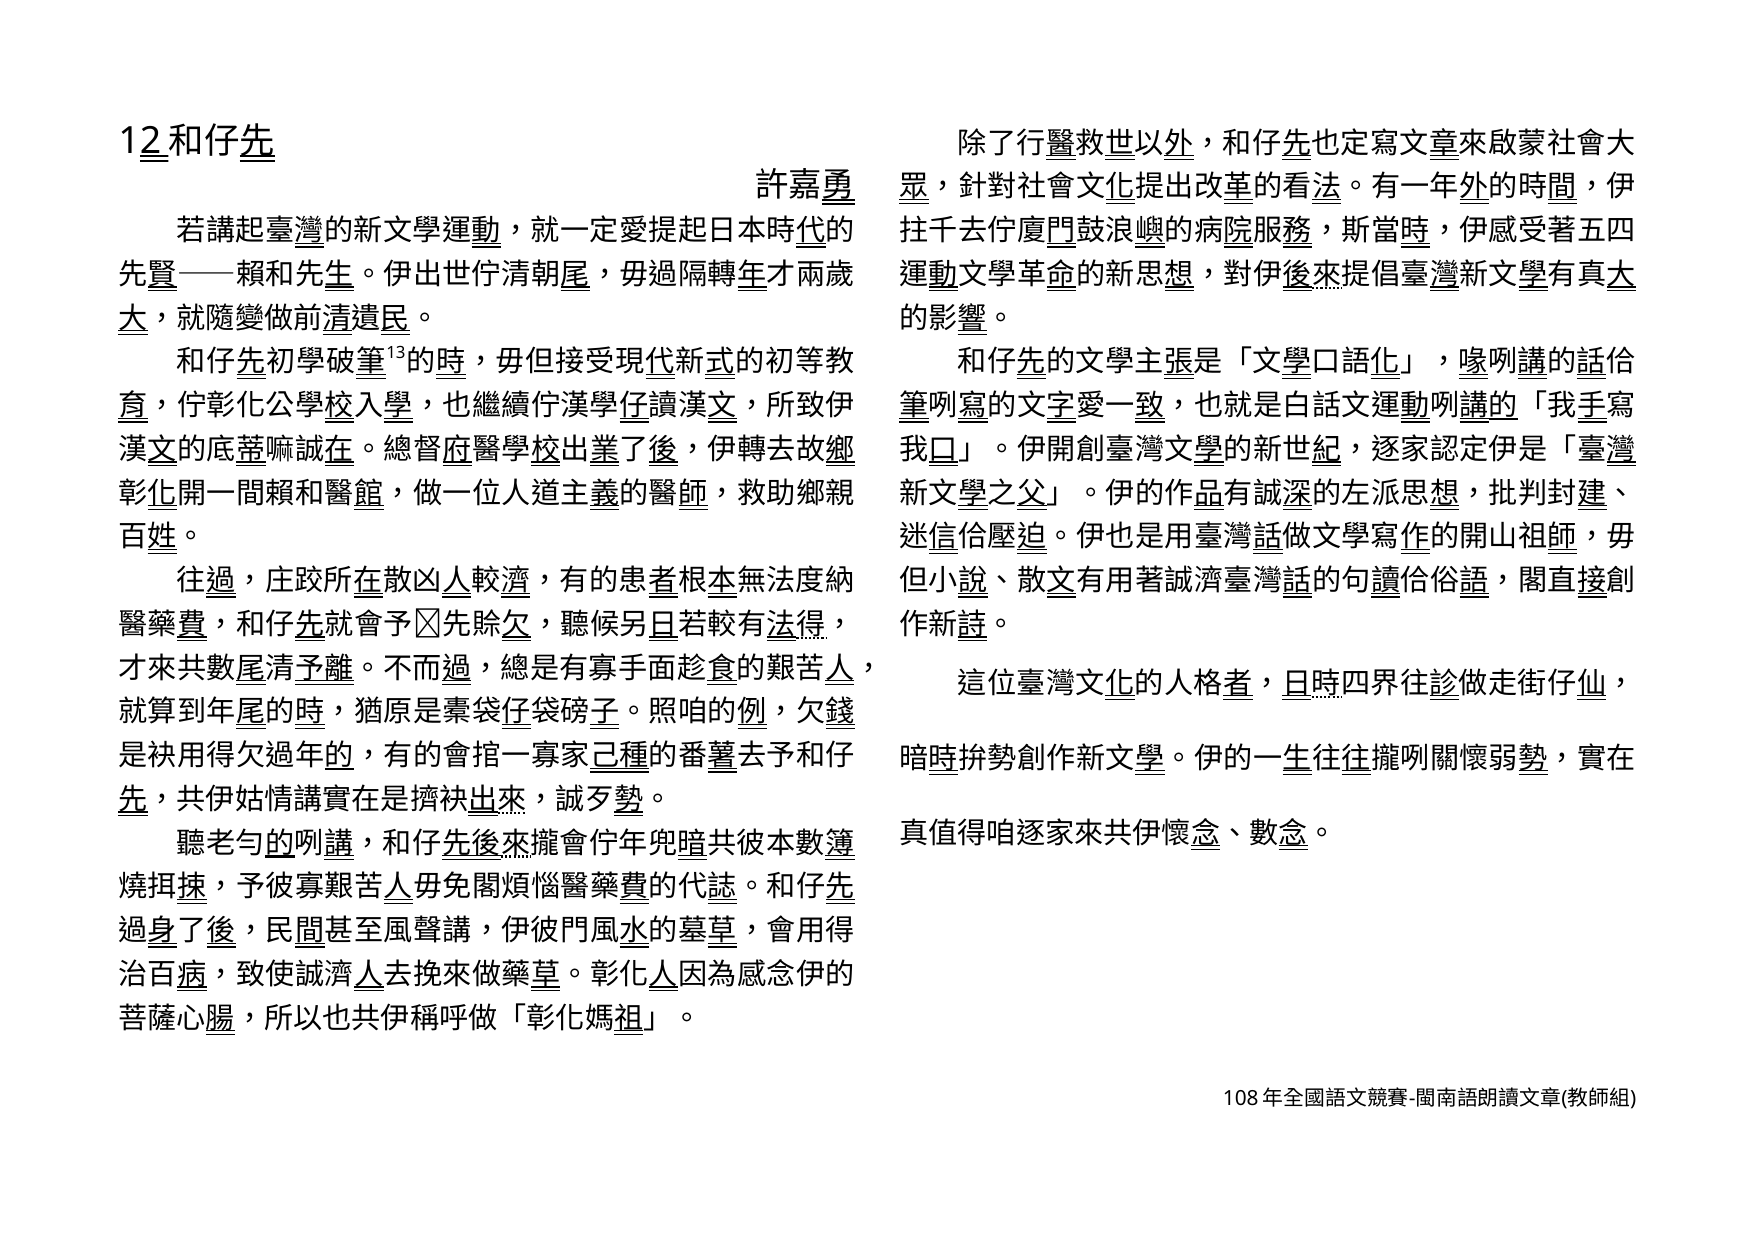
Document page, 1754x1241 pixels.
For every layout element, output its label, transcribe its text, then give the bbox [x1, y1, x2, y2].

text 和仔先初學破筆的時，毋但接受現代新式的初等教育，佇彰化公學校入學，也繼續佇漢學仔讀漢文，所致伊漢文的底蒂嘛誠在。總督府醫學校出業了後，伊轉去故鄉彰化開一間賴和醫館，做一位人道主義的醫師，救助鄉親百姓。 [118, 337, 855, 556]
text 許嘉勇 [118, 162, 855, 206]
text 聽老勻的咧講，和仔先後來攏會佇年兜暗共彼本數簿燒挕捒，予彼寡艱苦人毋免閣煩惱醫藥費的代誌。和仔先過身了後，民間甚至風聲講，伊彼門風水的墓草，會用得治百病，致使誠濟人去挽來做藥草。彰化人因為感念伊的菩薩心腸，所以也共伊稱呼做「彰化媽祖」。 [118, 818, 855, 1037]
text 往過，庄跤所在散凶人較濟，有的患者根本無法度納醫藥費，和仔先就會予先賒欠，聽候另日若較有法得，才來共數尾清予離。不而過，總是有寡手面趁食的艱苦人，就算到年尾的時，猶原是橐袋仔袋磅子。照咱的例，欠錢是袂用得欠過年的，有的會捾一寡家己種的番薯去予和仔先，共伊姑情講實在是擠袂出來，誠歹勢。 [118, 556, 855, 818]
text 除了行醫救世以外，和仔先也定寫文章來啟蒙社會大眾，針對社會文化提出改革的看法。有一年外的時間，伊拄千去佇廈門鼓浪嶼的病院服務，斯當時，伊感受著五四運動文學革命的新思想，對伊後來提倡臺灣新文學有真大的影響。 [899, 118, 1636, 337]
text 和仔先的文學主張是「文學口語化」，喙咧講的話佮筆咧寫的文字愛一致，也就是白話文運動咧講的「我手寫我口」。伊開創臺灣文學的新世紀，逐家認定伊是「臺灣新文學之父」。伊的作品有誠深的左派思想，批判封建、迷信佮壓迫。伊也是用臺灣話做文學寫作的開山祖師，毋但小說、散文有用著誠濟臺灣話的句讀佮俗語，閣直接創作新詩。 [899, 337, 1636, 643]
text 12和仔先 [118, 118, 855, 162]
text 若講起臺灣的新文學運動，就一定愛提起日本時代的先賢——賴和先生。伊出世佇清朝尾，毋過隔轉年才兩歲大，就隨變做前清遺民。 [118, 206, 855, 337]
text 這位臺灣文化的人格者，日時四界往診做走街仔仙，暗時拚勢創作新文學。伊的一生往往攏咧關懷弱勢，實在真值得咱逐家來共伊懷念、數念。 [899, 643, 1636, 868]
